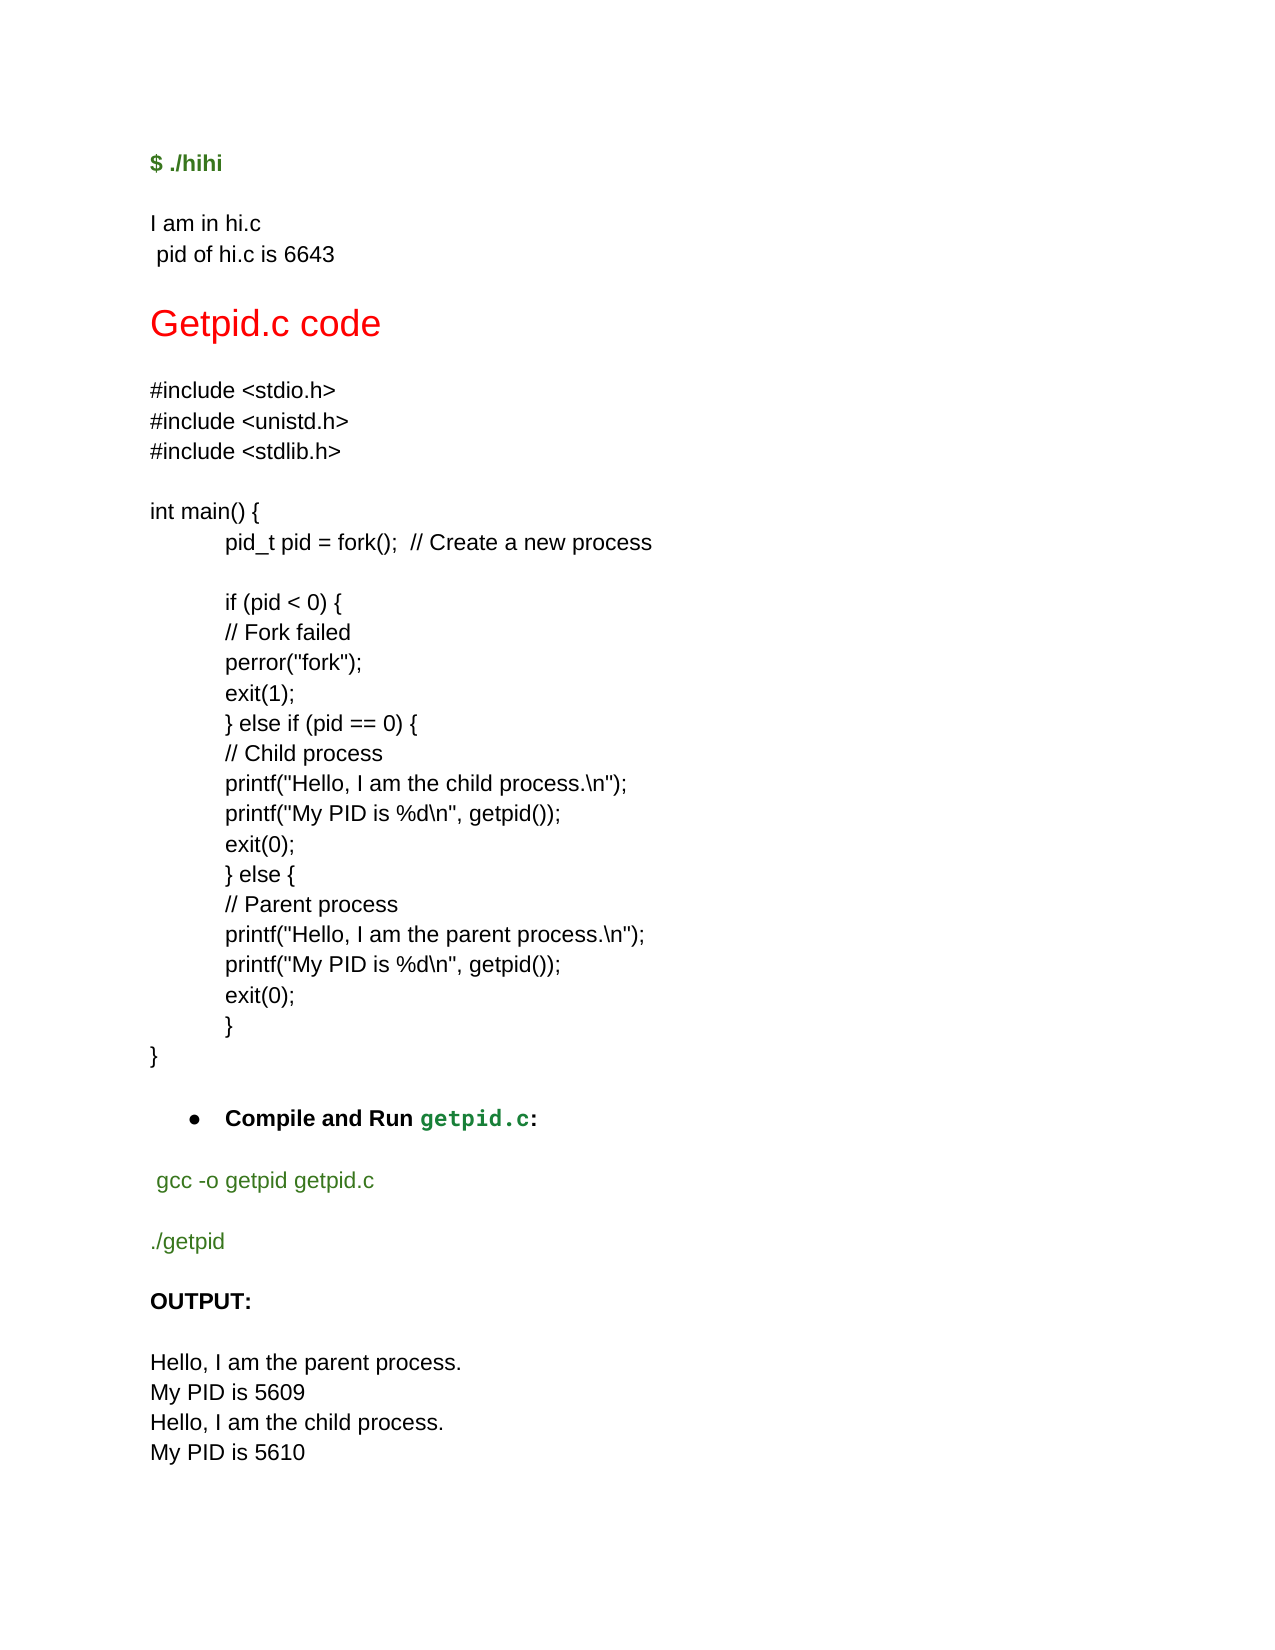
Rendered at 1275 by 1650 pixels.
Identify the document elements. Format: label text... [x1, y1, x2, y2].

text printf("Hello, I am the child process.\n"); [150, 770, 1125, 797]
text } [150, 1042, 1125, 1068]
text // Fork failed [150, 619, 1125, 646]
text My PID is 5610 [150, 1439, 1125, 1466]
subtitle Getpid.c code [150, 301, 1125, 344]
text if (pid < 0) { [150, 589, 1125, 615]
text I am in hi.c [150, 210, 1125, 237]
text gcc -o getpid getpid.c [150, 1167, 1125, 1194]
text #include <stdlib.h> [150, 438, 1125, 464]
text ./getpid [150, 1228, 1125, 1254]
text pid of hi.c is 6643 [150, 241, 1125, 267]
text perror("fork"); [150, 649, 1125, 676]
text exit(0); [150, 982, 1125, 1008]
text // Parent process [150, 891, 1125, 917]
text $ ./hihi [150, 150, 1125, 176]
text exit(0); [150, 831, 1125, 857]
text OUTPUT: [150, 1288, 1125, 1314]
text Hello, I am the child process. [150, 1409, 1125, 1435]
text } else if (pid == 0) { [150, 710, 1125, 736]
text exit(1); [150, 679, 1125, 706]
text } [150, 1012, 1125, 1038]
text } else { [150, 861, 1125, 887]
text printf("Hello, I am the parent process.\n"); [150, 921, 1125, 948]
text #include <unistd.h> [150, 408, 1125, 434]
text // Child process [150, 740, 1125, 766]
text #include <stdio.h> [150, 377, 1125, 404]
text My PID is 5609 [150, 1379, 1125, 1405]
text Hello, I am the parent process. [150, 1349, 1125, 1375]
list Compile and Run getpid.c: [187, 1102, 1125, 1133]
text pid_t pid = fork(); // Create a new process [150, 528, 1125, 555]
text printf("My PID is %d\n", getpid()); [150, 800, 1125, 827]
text int main() { [150, 498, 1125, 525]
text printf("My PID is %d\n", getpid()); [150, 951, 1125, 978]
